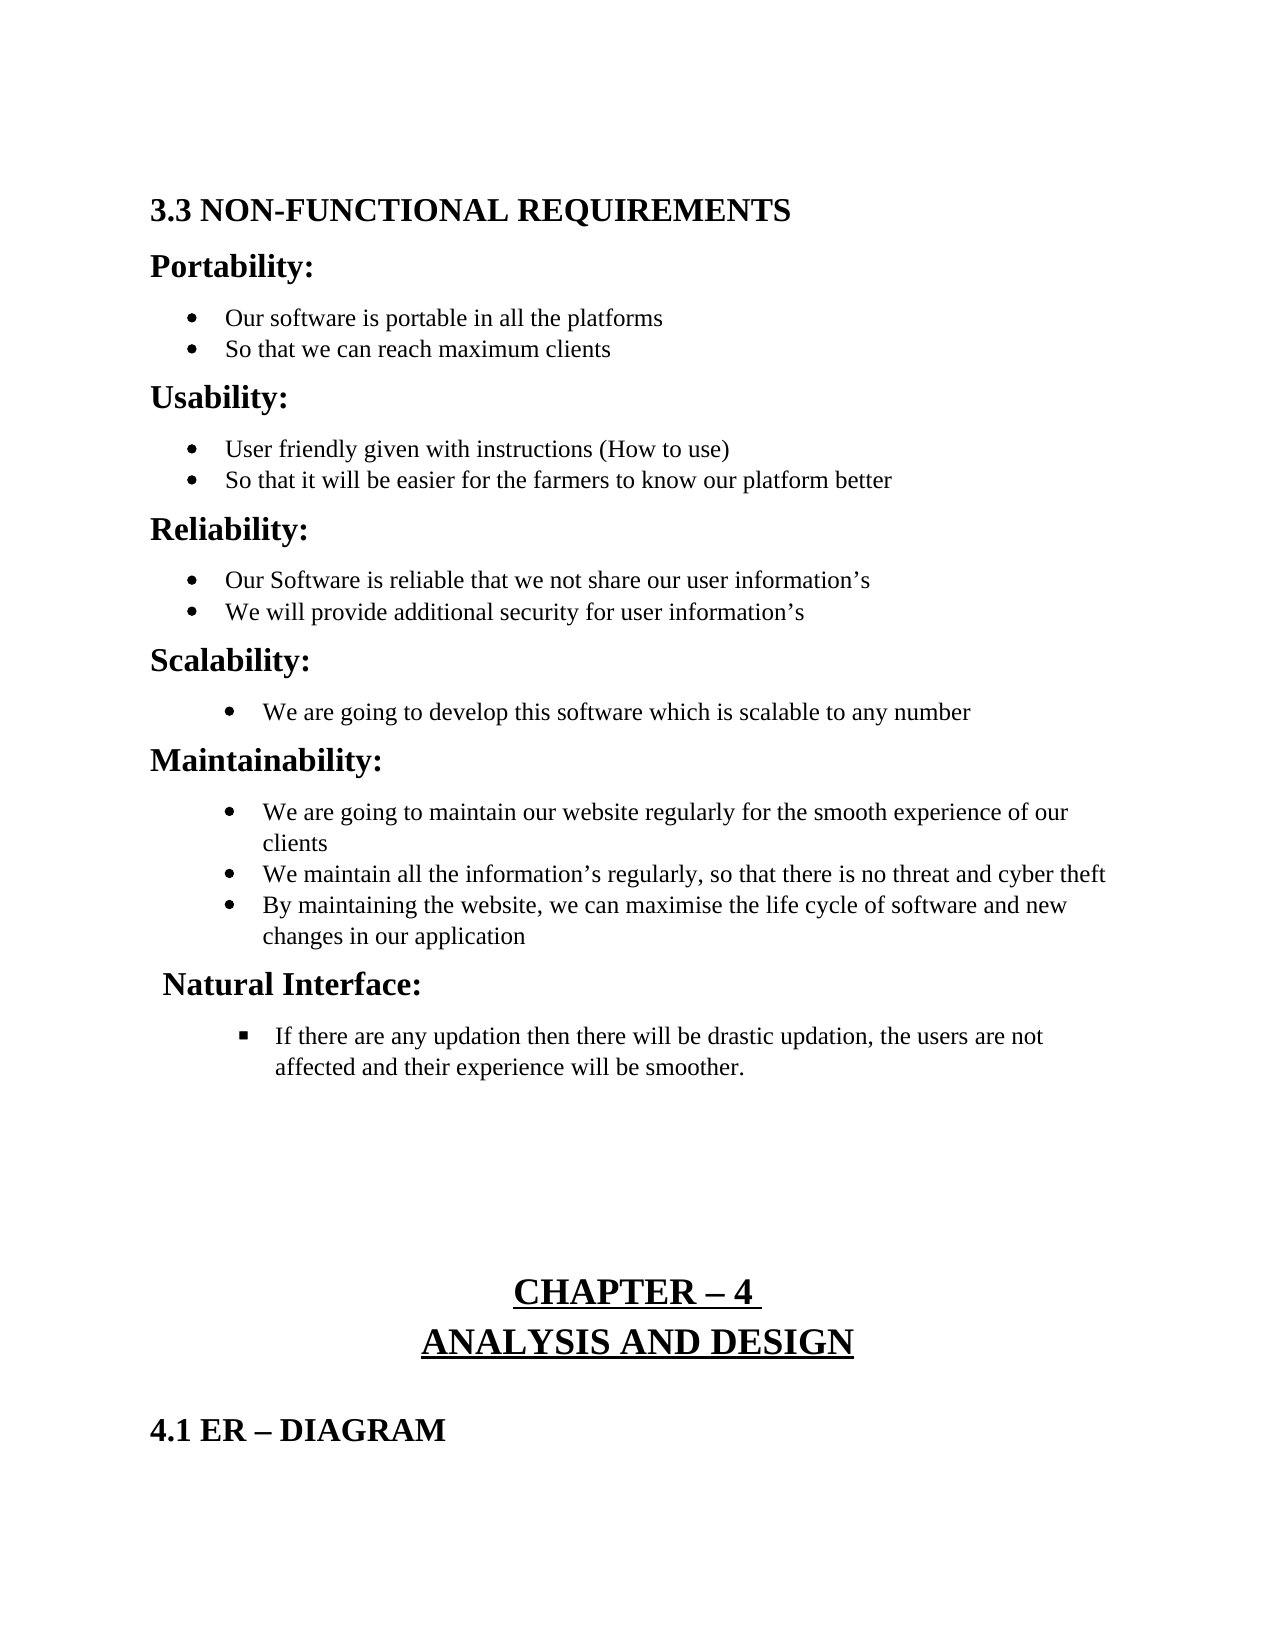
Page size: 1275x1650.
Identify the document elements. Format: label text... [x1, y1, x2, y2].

list Our software is portable in all the platforms [187, 303, 1125, 332]
text Usability: [150, 378, 1125, 416]
text 3.3 NON-FUNCTIONAL REQUIREMENTS [150, 190, 1125, 228]
text Reliability: [150, 509, 1125, 547]
text 4.1 ER – DIAGRAM [150, 1410, 1125, 1449]
text CHAPTER – 4 ANALYSIS AND DESIGN [150, 1270, 1125, 1362]
list By maintaining the website, we can maximise the life cycle of software and new changes in our application [225, 890, 1125, 950]
list If there are any updation then there will be drastic updation, the users are not affected and their experience will be smoother. [237, 1021, 1125, 1081]
text Maintainability: [150, 740, 1125, 778]
list So that we can reach maximum clients [187, 334, 1125, 363]
list User friendly given with instructions (How to use) [187, 434, 1125, 463]
list We will provide additional security for user information’s [187, 597, 1125, 625]
list Our Software is reliable that we not share our user information’s [187, 566, 1125, 594]
list We are going to maintain our website regularly for the smooth experience of our clients [225, 797, 1125, 857]
list So that it will be easier for the farmers to know our platform better [187, 465, 1125, 494]
list We maintain all the information’s regularly, so that there is no threat and cyber theft [225, 859, 1125, 888]
list We are going to develop this software which is scalable to any number [225, 697, 1125, 725]
text Scalability: [150, 640, 1125, 678]
text Natural Interface: [150, 964, 1125, 1003]
text Portability: [150, 247, 1125, 285]
